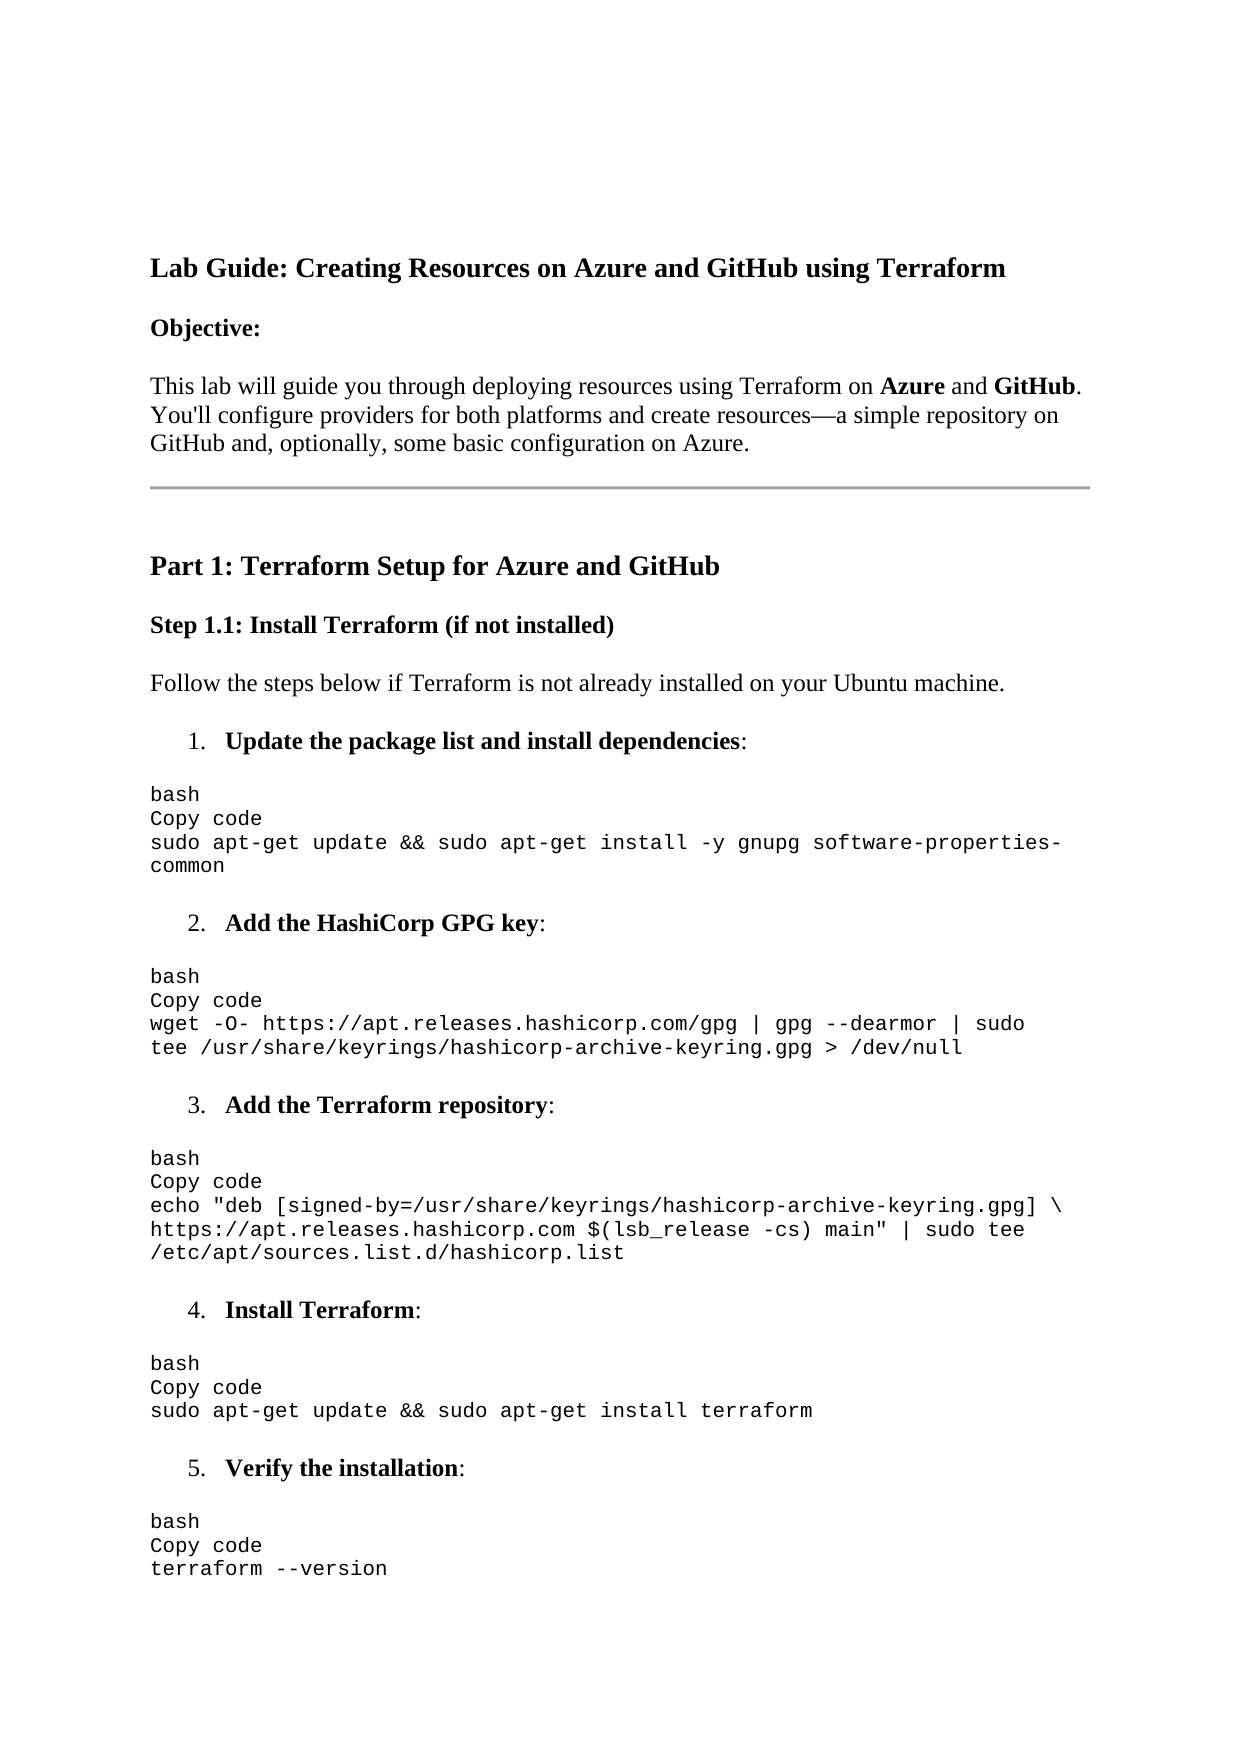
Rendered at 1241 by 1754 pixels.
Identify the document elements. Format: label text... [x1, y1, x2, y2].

text Copy code [150, 1535, 1090, 1558]
text bash [150, 966, 1090, 990]
list Update the package list and install dependencies: [187, 726, 1090, 755]
text sudo apt-get update && sudo apt-get install -y gnupg software-properties-common [150, 832, 1090, 879]
list Add the HashiCorp GPG key: [187, 908, 1090, 937]
text sudo apt-get update && sudo apt-get install terraform [150, 1400, 1090, 1424]
list Add the Terraform repository: [187, 1090, 1090, 1118]
text wget -O- https://apt.releases.hashicorp.com/gpg | gpg --dearmor | sudo tee /usr/share/keyrings/hashicorp-archive-keyring.gpg > /dev/null [150, 1013, 1090, 1061]
text bash [150, 1148, 1090, 1171]
text echo "deb [signed-by=/usr/share/keyrings/hashicorp-archive-keyring.gpg] \ [150, 1195, 1090, 1219]
text Copy code [150, 808, 1090, 832]
text Objective: [150, 313, 1090, 342]
text bash [150, 1511, 1090, 1535]
text Lab Guide: Creating Resources on Azure and GitHub using Terraform [150, 251, 1090, 284]
text terraform --version [150, 1558, 1090, 1582]
text Copy code [150, 990, 1090, 1013]
list Verify the installation: [187, 1453, 1090, 1482]
text Follow the steps below if Terraform is not already installed on your Ubuntu machine. [150, 668, 1090, 697]
text Part 1: Terraform Setup for Azure and GitHub [150, 549, 1090, 581]
text Copy code [150, 1171, 1090, 1195]
text bash [150, 1353, 1090, 1377]
text This lab will guide you through deploying resources using Terraform on Azure and GitHub. You'll configure providers for both platforms and create resources—a simple repository on GitHub and, optionally, some basic configuration on Azure. [150, 371, 1090, 457]
text Copy code [150, 1377, 1090, 1400]
list Install Terraform: [187, 1295, 1090, 1324]
text Step 1.1: Install Terraform (if not installed) [150, 611, 1090, 639]
text bash [150, 784, 1090, 808]
text https://apt.releases.hashicorp.com $(lsb_release -cs) main" | sudo tee /etc/apt/sources.list.d/hashicorp.list [150, 1219, 1090, 1266]
